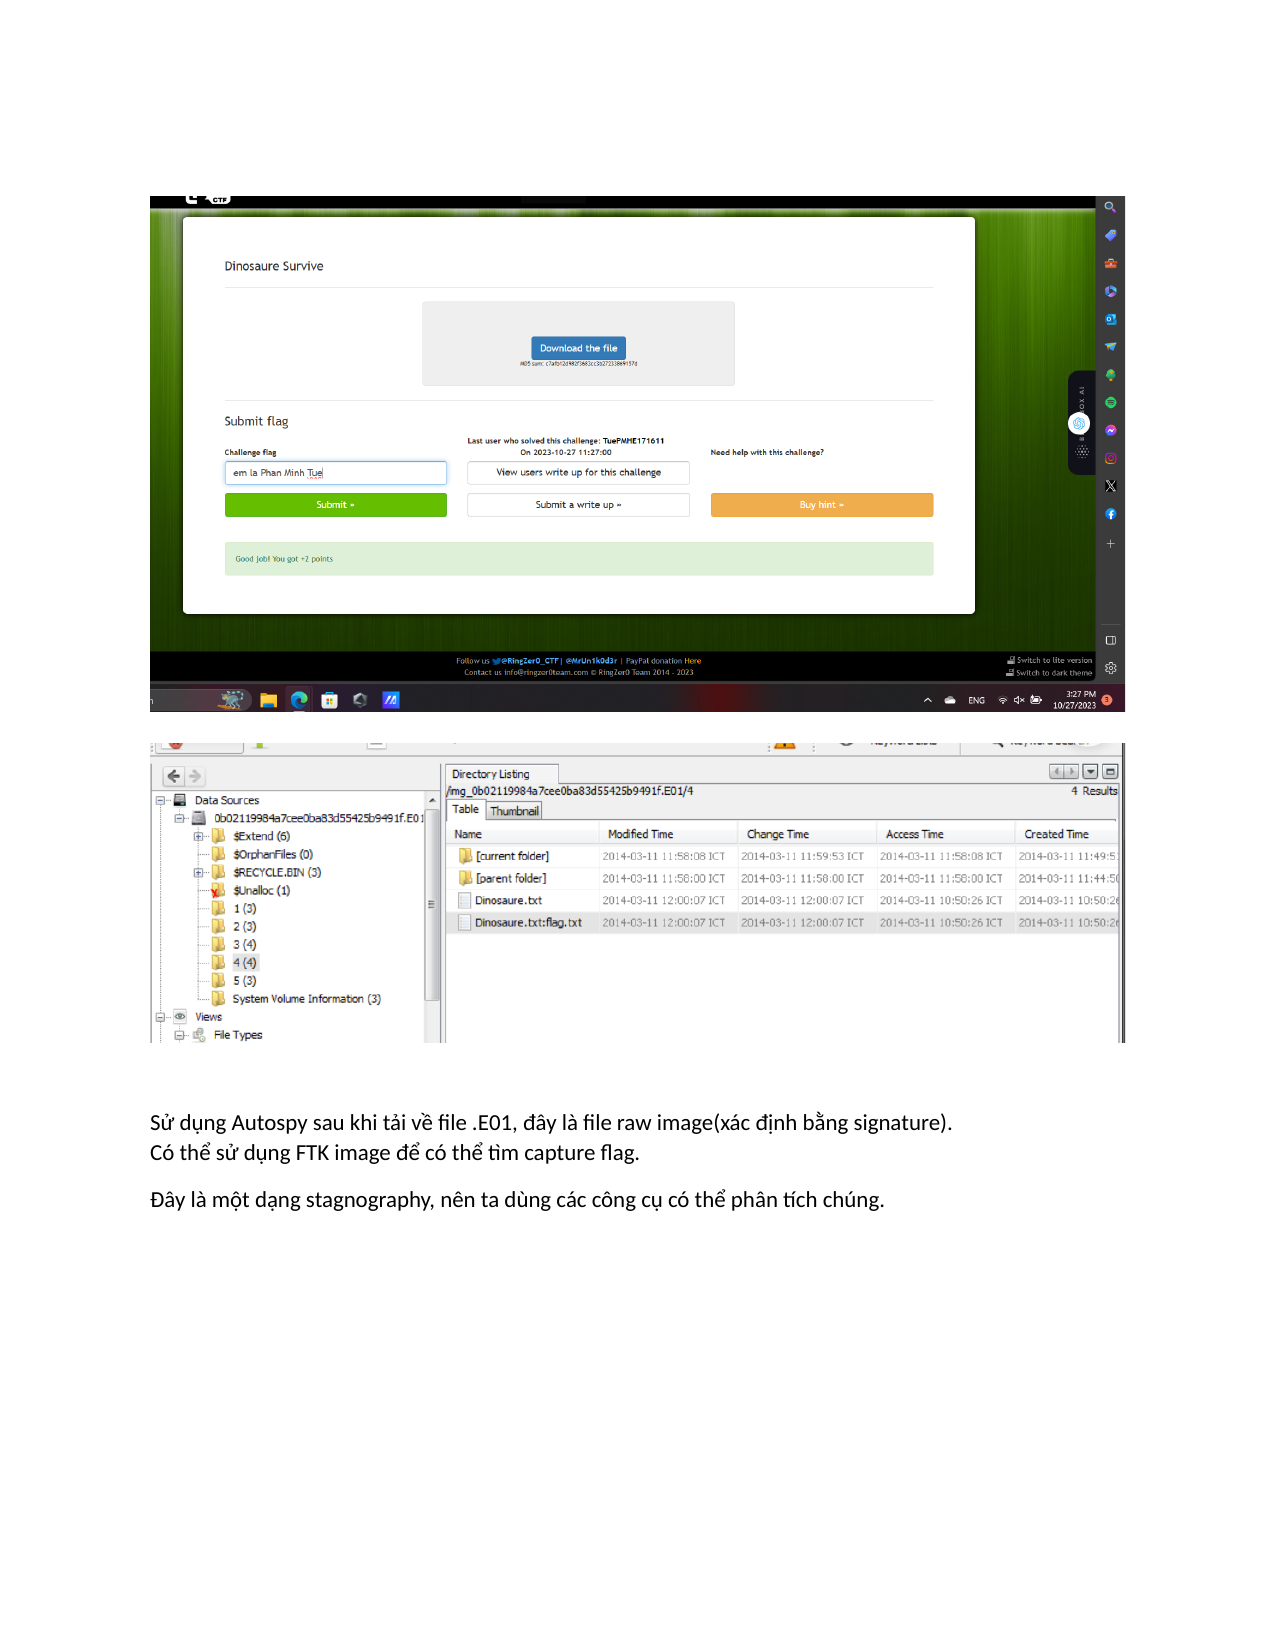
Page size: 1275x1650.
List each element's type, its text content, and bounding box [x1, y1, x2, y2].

picture [150, 743, 1125, 1043]
picture [150, 196, 1125, 712]
text Sử dụng Autospy sau khi tải về file .E01, đây là file raw image(xác định bằng signature). Có thể sử dụng FTK image để có thể tìm capture flag. [150, 1108, 1125, 1166]
text Đây là một dạng stagnography, nên ta dùng các công cụ có thể phân tích chúng. [150, 1185, 1125, 1213]
